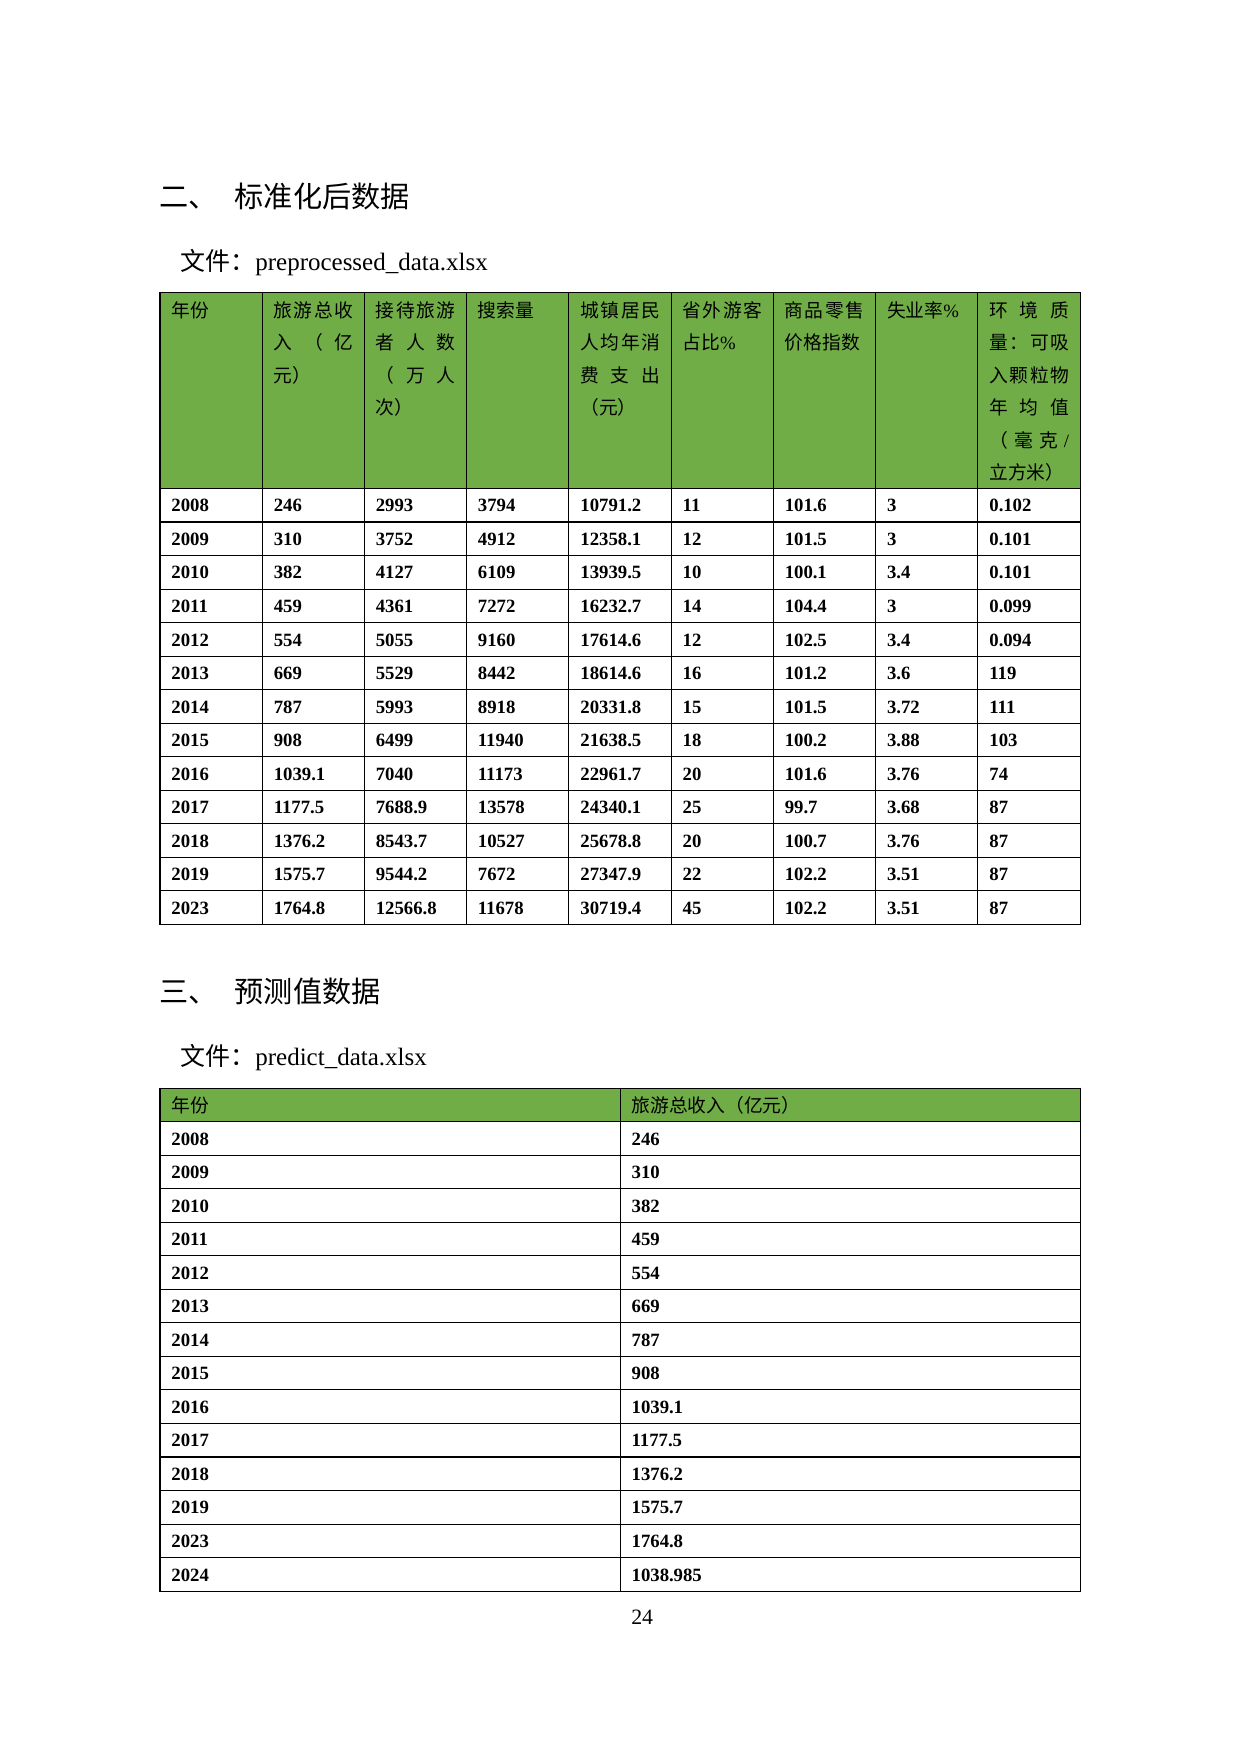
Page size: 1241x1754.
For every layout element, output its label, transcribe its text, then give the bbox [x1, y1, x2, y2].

text 文件：preprocessed_data.xlsx [159, 227, 1081, 292]
table_cell 12358.1 [569, 523, 671, 555]
table_cell 1575.7 [621, 1491, 1080, 1523]
table_cell 2014 [161, 690, 262, 723]
table_cell 2013 [161, 1290, 620, 1322]
table_cell 787 [621, 1323, 1080, 1356]
table_cell 3.68 [876, 791, 977, 823]
table_cell 102.5 [774, 623, 875, 656]
table_cell 2993 [365, 489, 466, 521]
table_cell 119 [978, 657, 1080, 689]
table_cell 3 [876, 489, 977, 521]
table_cell 1376.2 [621, 1458, 1080, 1490]
table_cell 554 [263, 623, 364, 656]
table_cell 1177.5 [263, 791, 364, 823]
table_cell 22 [672, 858, 773, 890]
table_cell 2009 [161, 1156, 620, 1188]
table_cell 0.101 [978, 556, 1080, 588]
table_cell 3.76 [876, 824, 977, 857]
table_cell 103 [978, 724, 1080, 756]
table_cell 22961.7 [569, 757, 671, 790]
table_cell 87 [978, 891, 1080, 924]
table_cell 87 [978, 791, 1080, 823]
table_cell 3.72 [876, 690, 977, 723]
table_cell 20331.8 [569, 690, 671, 723]
table_cell 382 [621, 1189, 1080, 1222]
table_cell 908 [263, 724, 364, 756]
table_cell 2019 [161, 1491, 620, 1523]
table_cell 1764.8 [621, 1525, 1080, 1557]
table_cell 99.7 [774, 791, 875, 823]
table_cell 459 [263, 590, 364, 622]
table_cell 310 [263, 523, 364, 555]
table_header 旅游总收入（亿元） [263, 293, 364, 488]
table_cell 669 [621, 1290, 1080, 1322]
table_header 年份 [161, 1089, 620, 1121]
table_cell 2015 [161, 724, 262, 756]
table_cell 18614.6 [569, 657, 671, 689]
table_cell 2017 [161, 791, 262, 823]
table_cell 13578 [467, 791, 568, 823]
table_header 城镇居民人均年消费支出（元） [569, 293, 671, 488]
table_cell 20 [672, 757, 773, 790]
table_cell 2011 [161, 590, 262, 622]
table_cell 11940 [467, 724, 568, 756]
table_cell 104.4 [774, 590, 875, 622]
table_cell 11 [672, 489, 773, 521]
table_cell 3794 [467, 489, 568, 521]
table_cell 101.6 [774, 757, 875, 790]
table_cell 1575.7 [263, 858, 364, 890]
table_cell 1038.985 [621, 1558, 1080, 1591]
table_cell 787 [263, 690, 364, 723]
list 预测值数据 [159, 957, 1081, 1022]
table_cell 5055 [365, 623, 466, 656]
table_cell 24340.1 [569, 791, 671, 823]
table_cell 7040 [365, 757, 466, 790]
table_cell 246 [263, 489, 364, 521]
table_cell 15 [672, 690, 773, 723]
table_cell 21638.5 [569, 724, 671, 756]
table_cell 7272 [467, 590, 568, 622]
table_cell 87 [978, 824, 1080, 857]
table_header 失业率% [876, 293, 977, 488]
table_cell 2010 [161, 1189, 620, 1222]
table_cell 12 [672, 523, 773, 555]
table_cell 2024 [161, 1558, 620, 1591]
table_cell 101.5 [774, 690, 875, 723]
table_header 商品零售价格指数 [774, 293, 875, 488]
table_cell 101.2 [774, 657, 875, 689]
table_cell 101.5 [774, 523, 875, 555]
table_cell 2015 [161, 1357, 620, 1389]
table_cell 12 [672, 623, 773, 656]
table_cell 2023 [161, 891, 262, 924]
table_cell 9160 [467, 623, 568, 656]
table_cell 10791.2 [569, 489, 671, 521]
table_cell 3 [876, 590, 977, 622]
table_cell 1039.1 [621, 1390, 1080, 1423]
table_cell 2016 [161, 1390, 620, 1423]
table_cell 17614.6 [569, 623, 671, 656]
table_cell 100.7 [774, 824, 875, 857]
table_cell 1764.8 [263, 891, 364, 924]
table_cell 8543.7 [365, 824, 466, 857]
table_cell 2011 [161, 1223, 620, 1255]
table_cell 1376.2 [263, 824, 364, 857]
table_cell 2010 [161, 556, 262, 588]
table_cell 16 [672, 657, 773, 689]
table_cell 0.099 [978, 590, 1080, 622]
table_cell 3752 [365, 523, 466, 555]
table_cell 1039.1 [263, 757, 364, 790]
table_cell 7672 [467, 858, 568, 890]
table_cell 11173 [467, 757, 568, 790]
table_cell 5529 [365, 657, 466, 689]
table_cell 2012 [161, 1256, 620, 1289]
table_cell 102.2 [774, 858, 875, 890]
table_cell 3.51 [876, 858, 977, 890]
table_cell 10527 [467, 824, 568, 857]
table_cell 2012 [161, 623, 262, 656]
table_cell 25 [672, 791, 773, 823]
table_cell 14 [672, 590, 773, 622]
table_cell 9544.2 [365, 858, 466, 890]
table_cell 4912 [467, 523, 568, 555]
table_cell 3.88 [876, 724, 977, 756]
table_cell 25678.8 [569, 824, 671, 857]
table_cell 2018 [161, 824, 262, 857]
table_cell 2016 [161, 757, 262, 790]
table_cell 310 [621, 1156, 1080, 1188]
table_cell 1177.5 [621, 1424, 1080, 1456]
table_cell 101.6 [774, 489, 875, 521]
table_cell 4127 [365, 556, 466, 588]
table_cell 27347.9 [569, 858, 671, 890]
table_cell 246 [621, 1122, 1080, 1154]
table_cell 100.1 [774, 556, 875, 588]
table_cell 2009 [161, 523, 262, 555]
table_cell 2013 [161, 657, 262, 689]
table_cell 3 [876, 523, 977, 555]
table_cell 11678 [467, 891, 568, 924]
table_header 搜索量 [467, 293, 568, 488]
table_cell 2008 [161, 1122, 620, 1154]
table_cell 0.102 [978, 489, 1080, 521]
table_cell 554 [621, 1256, 1080, 1289]
table_cell 2018 [161, 1458, 620, 1490]
table_cell 908 [621, 1357, 1080, 1389]
table_cell 0.094 [978, 623, 1080, 656]
table_cell 5993 [365, 690, 466, 723]
table_cell 45 [672, 891, 773, 924]
table_cell 7688.9 [365, 791, 466, 823]
table_cell 2017 [161, 1424, 620, 1456]
table_cell 6499 [365, 724, 466, 756]
table_header 旅游总收入（亿元） [621, 1089, 1080, 1121]
table_header 省外游客占比% [672, 293, 773, 488]
table_cell 13939.5 [569, 556, 671, 588]
table_cell 2014 [161, 1323, 620, 1356]
table_cell 16232.7 [569, 590, 671, 622]
table_header 接待旅游者人数（万人次） [365, 293, 466, 488]
table_cell 2023 [161, 1525, 620, 1557]
table_cell 2008 [161, 489, 262, 521]
table_cell 10 [672, 556, 773, 588]
table_cell 3.4 [876, 623, 977, 656]
table_cell 102.2 [774, 891, 875, 924]
table_cell 87 [978, 858, 1080, 890]
table_cell 30719.4 [569, 891, 671, 924]
table_cell 18 [672, 724, 773, 756]
table_cell 4361 [365, 590, 466, 622]
table_cell 669 [263, 657, 364, 689]
table_cell 12566.8 [365, 891, 466, 924]
table_cell 3.4 [876, 556, 977, 588]
list 标准化后数据 [159, 162, 1081, 227]
table_cell 3.51 [876, 891, 977, 924]
table_cell 0.101 [978, 523, 1080, 555]
table_cell 111 [978, 690, 1080, 723]
table_cell 459 [621, 1223, 1080, 1255]
table_cell 382 [263, 556, 364, 588]
text 文件：predict_data.xlsx [159, 1022, 1081, 1087]
table_header 环境质量：可吸入颗粒物年均值（毫克/立方米） [978, 293, 1080, 488]
table_header 年份 [161, 293, 262, 488]
table_cell 100.2 [774, 724, 875, 756]
table_cell 2019 [161, 858, 262, 890]
table_cell 6109 [467, 556, 568, 588]
table_cell 8918 [467, 690, 568, 723]
table_cell 8442 [467, 657, 568, 689]
table_cell 3.76 [876, 757, 977, 790]
table_cell 20 [672, 824, 773, 857]
table_cell 74 [978, 757, 1080, 790]
table_cell 3.6 [876, 657, 977, 689]
